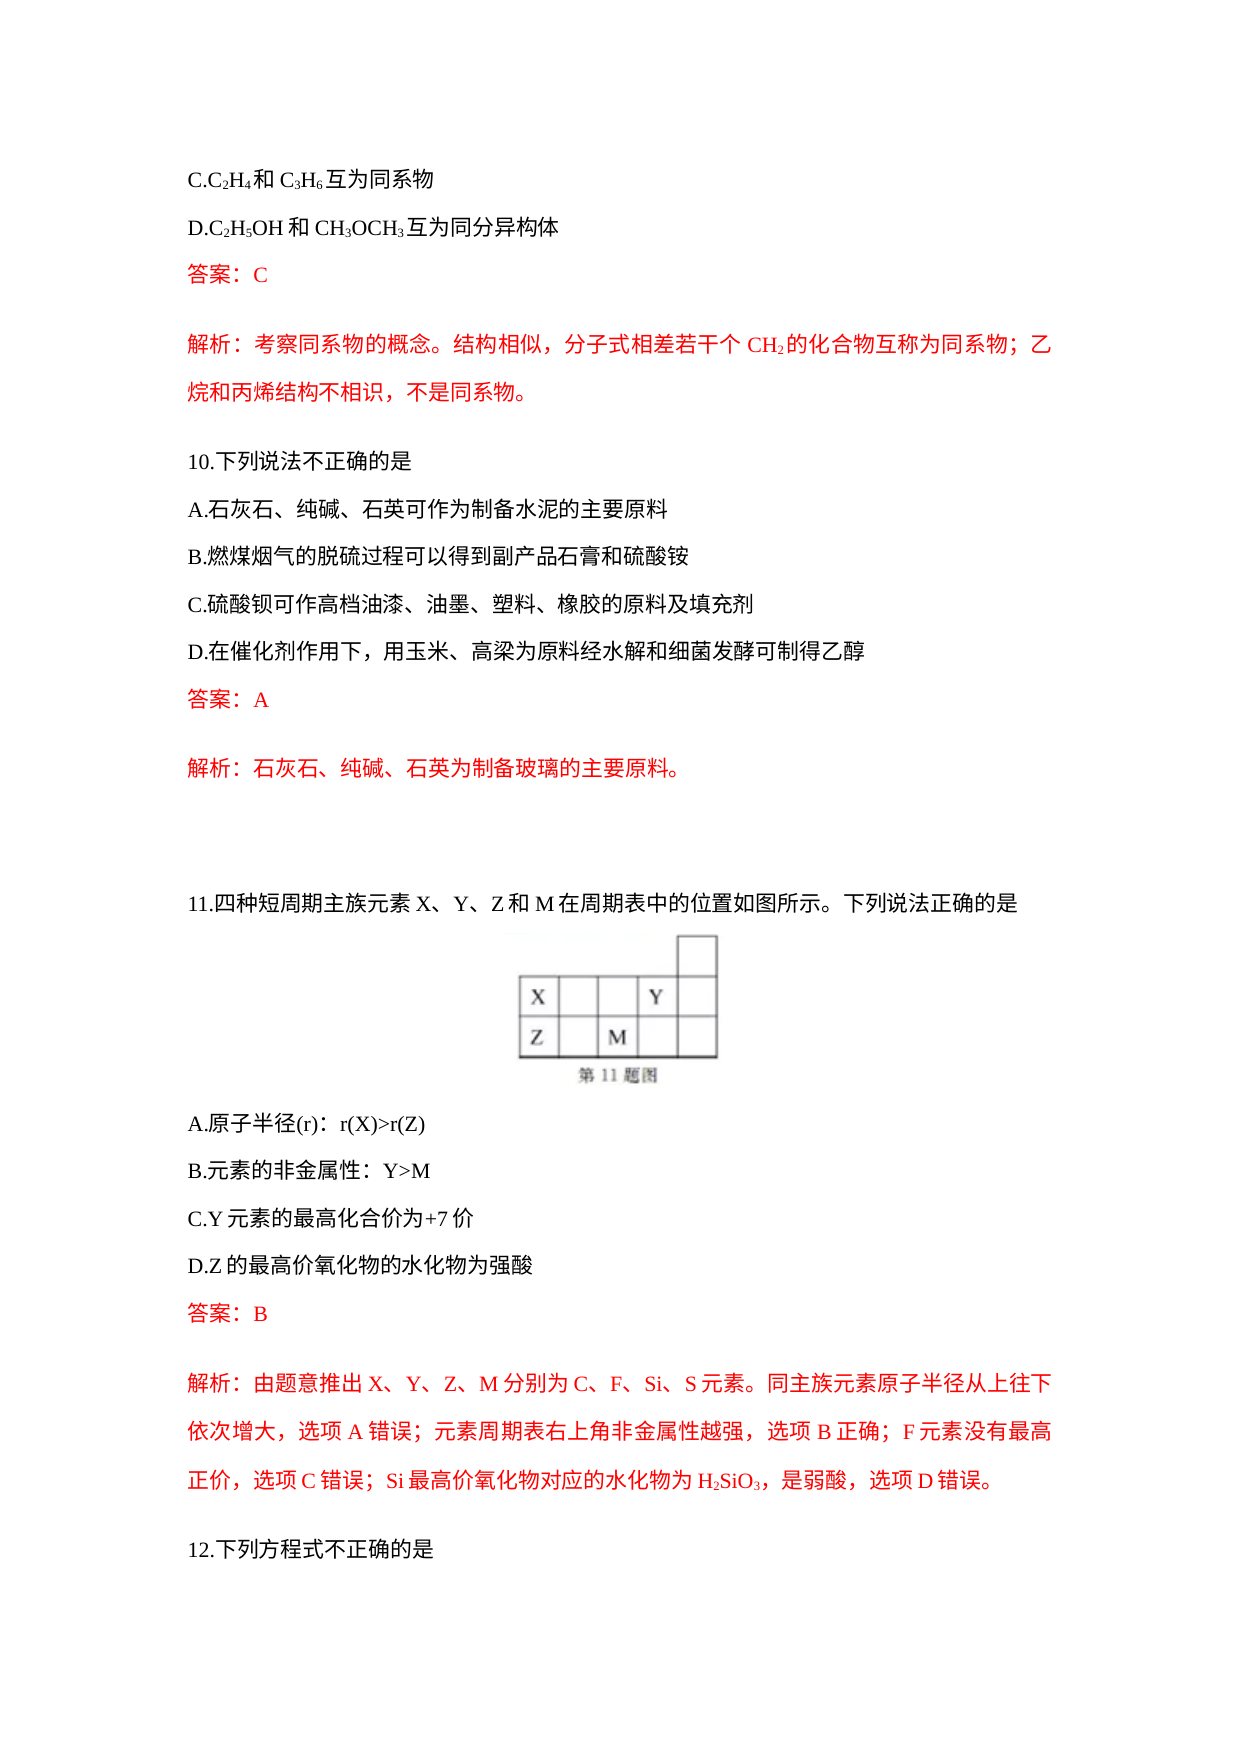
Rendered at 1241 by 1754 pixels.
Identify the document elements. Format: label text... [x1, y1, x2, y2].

text 答案：A [187, 682, 1053, 714]
text 11.四种短周期主族元素X、Y、Z和M在周期表中的位置如图所示。下列说法正确的是 [187, 886, 1053, 917]
text B.元素的非金属性：Y>M [187, 1153, 1053, 1185]
text 答案：B [187, 1296, 1053, 1328]
text D.C2H5OH和 CH3OCH3互为同分异构体 [187, 209, 1053, 241]
text 解析：由题意推出X、Y、Z、M分别为C、F、Si、S元素。同主族元素原子半径从上往下依次增大，选项A错误；元素周期表右上角非金属性越强，选项B正确；F元素没有最高正价，选项C错误；Si最高价氧化物对应的水化物为H2SiO3，是弱酸，选项D错误。 [187, 1365, 1053, 1495]
text 解析：石灰石、纯碱、石英为制备玻璃的主要原料。 [187, 751, 1053, 783]
picture [499, 933, 742, 1093]
text A.石灰石、纯碱、石英可作为制备水泥的主要原料 [187, 492, 1053, 523]
text 解析：考察同系物的概念。结构相似，分子式相差若干个CH2的化合物互称为同系物；乙烷和丙烯结构不相识，不是同系物。 [187, 326, 1053, 407]
text D.在催化剂作用下，用玉米、高梁为原料经水解和细菌发酵可制得乙醇 [187, 634, 1053, 666]
text 10.下列说法不正确的是 [187, 444, 1053, 476]
text C.Y元素的最高化合价为+7价 [187, 1201, 1053, 1233]
text 答案：C [187, 257, 1053, 289]
text A.原子半径(r)：r(X)>r(Z) [187, 1106, 1053, 1138]
text C.C2H4和C3H6互为同系物 [187, 162, 1053, 194]
text B.燃煤烟气的脱硫过程可以得到副产品石膏和硫酸铵 [187, 539, 1053, 571]
text C.硫酸钡可作高档油漆、油墨、塑料、橡胶的原料及填充剂 [187, 587, 1053, 618]
text 12.下列方程式不正确的是 [187, 1532, 1053, 1563]
text D.Z的最高价氧化物的水化物为强酸 [187, 1248, 1053, 1280]
